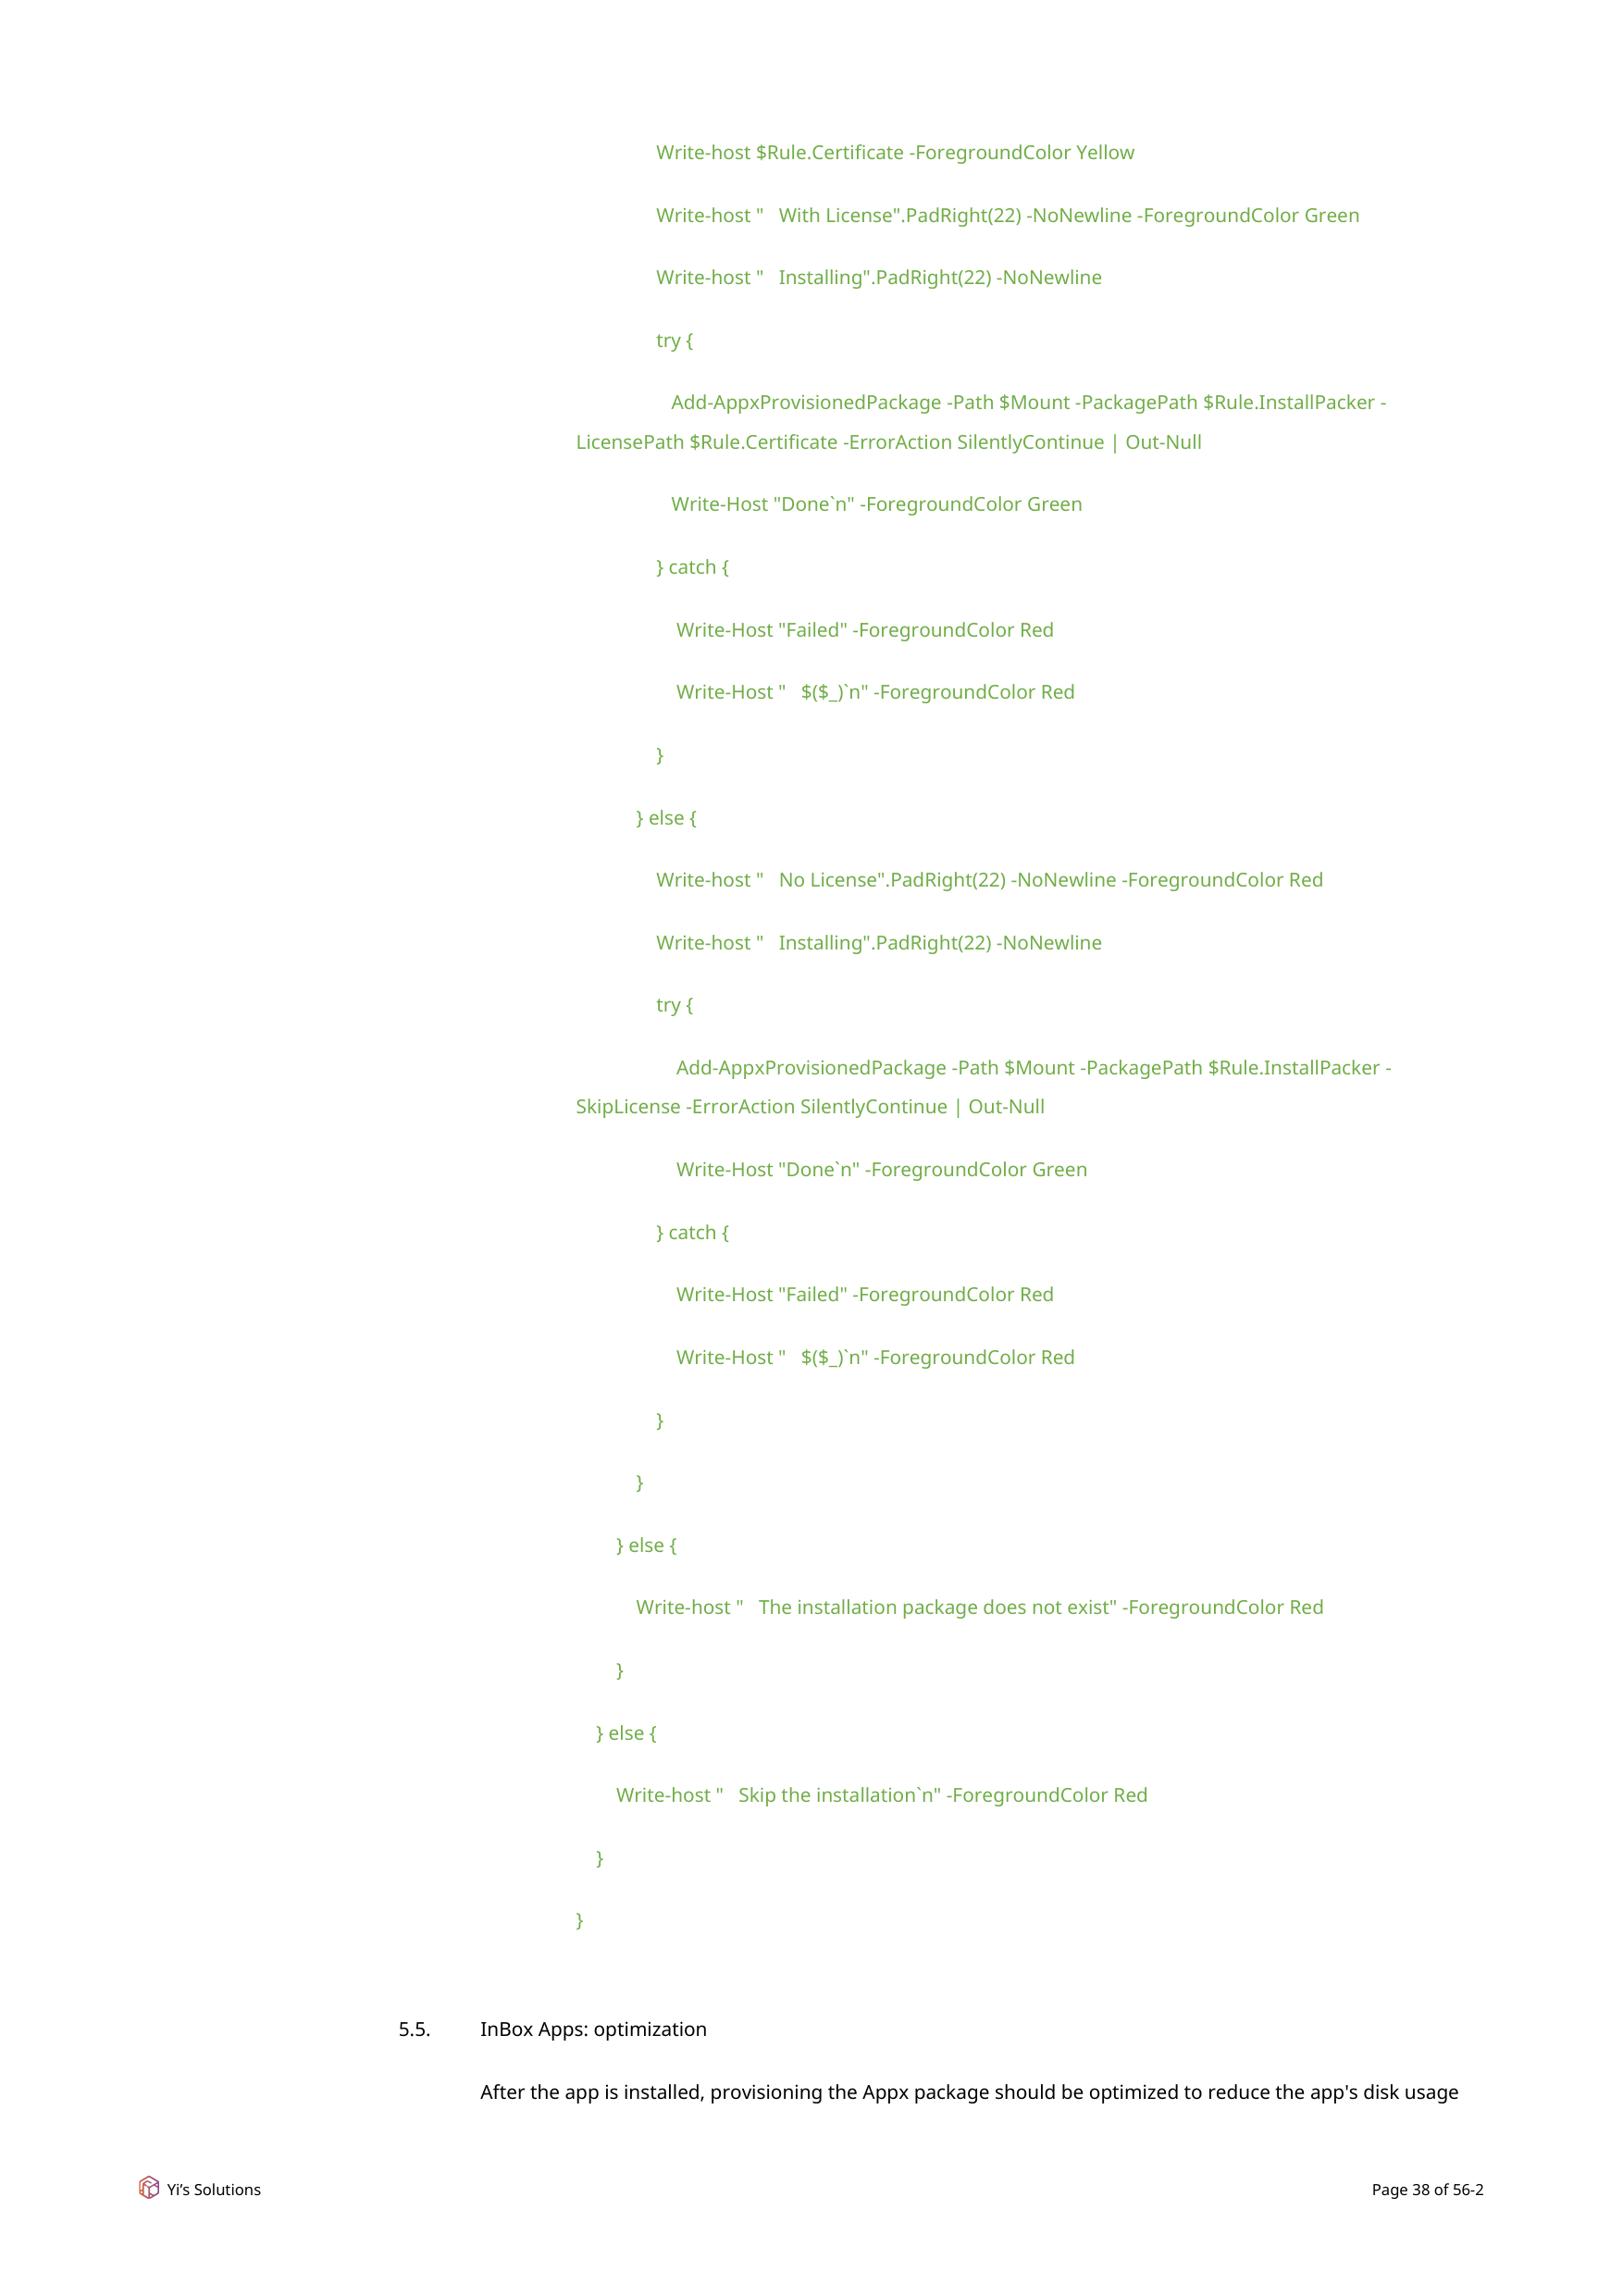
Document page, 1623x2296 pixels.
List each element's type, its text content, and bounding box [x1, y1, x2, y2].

text Write-host " No License".PadRight(22) -NoNewline -ForegroundColor Red [576, 866, 1484, 893]
text Add-AppxProvisionedPackage -Path $Mount -PackagePath $Rule.InstallPacker -LicensePath $Rule.Certificate -ErrorAction SilentlyContinue | Out-Null [576, 389, 1484, 454]
picture [139, 2176, 159, 2199]
text } catch { [576, 553, 1484, 580]
text Write-Host "Done`n" -ForegroundColor Green [576, 491, 1484, 517]
text } [576, 1907, 1484, 1933]
text Write-Host " $($_)`n" -ForegroundColor Red [576, 1344, 1484, 1371]
text } else { [576, 804, 1484, 830]
subtitle InBox Apps: optimization [399, 2016, 1484, 2042]
text } else { [576, 1719, 1484, 1745]
text } [576, 1469, 1484, 1496]
text Write-host $Rule.Certificate -ForegroundColor Yellow [576, 139, 1484, 165]
text } [576, 741, 1484, 767]
text } [576, 1657, 1484, 1682]
text Write-Host "Done`n" -ForegroundColor Green [576, 1156, 1484, 1183]
text Write-host " Skip the installation`n" -ForegroundColor Red [576, 1781, 1484, 1808]
text Write-host " Installing".PadRight(22) -NoNewline [576, 929, 1484, 955]
text Add-AppxProvisionedPackage -Path $Mount -PackagePath $Rule.InstallPacker -SkipLicense -ErrorAction SilentlyContinue | Out-Null [576, 1054, 1484, 1120]
text Write-Host "Failed" -ForegroundColor Red [576, 1281, 1484, 1308]
text } catch { [576, 1219, 1484, 1245]
text } [576, 1407, 1484, 1433]
text } else { [576, 1532, 1484, 1558]
text Write-host " With License".PadRight(22) -NoNewline -ForegroundColor Green [576, 202, 1484, 228]
text Write-Host "Failed" -ForegroundColor Red [576, 616, 1484, 642]
text Write-Host " $($_)`n" -ForegroundColor Red [576, 678, 1484, 705]
text Write-host " The installation package does not exist" -ForegroundColor Red [576, 1594, 1484, 1620]
text try { [576, 991, 1484, 1018]
text Write-host " Installing".PadRight(22) -NoNewline [576, 264, 1484, 291]
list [480, 2079, 1484, 2104]
text } [576, 1844, 1484, 1870]
text try { [576, 327, 1484, 353]
